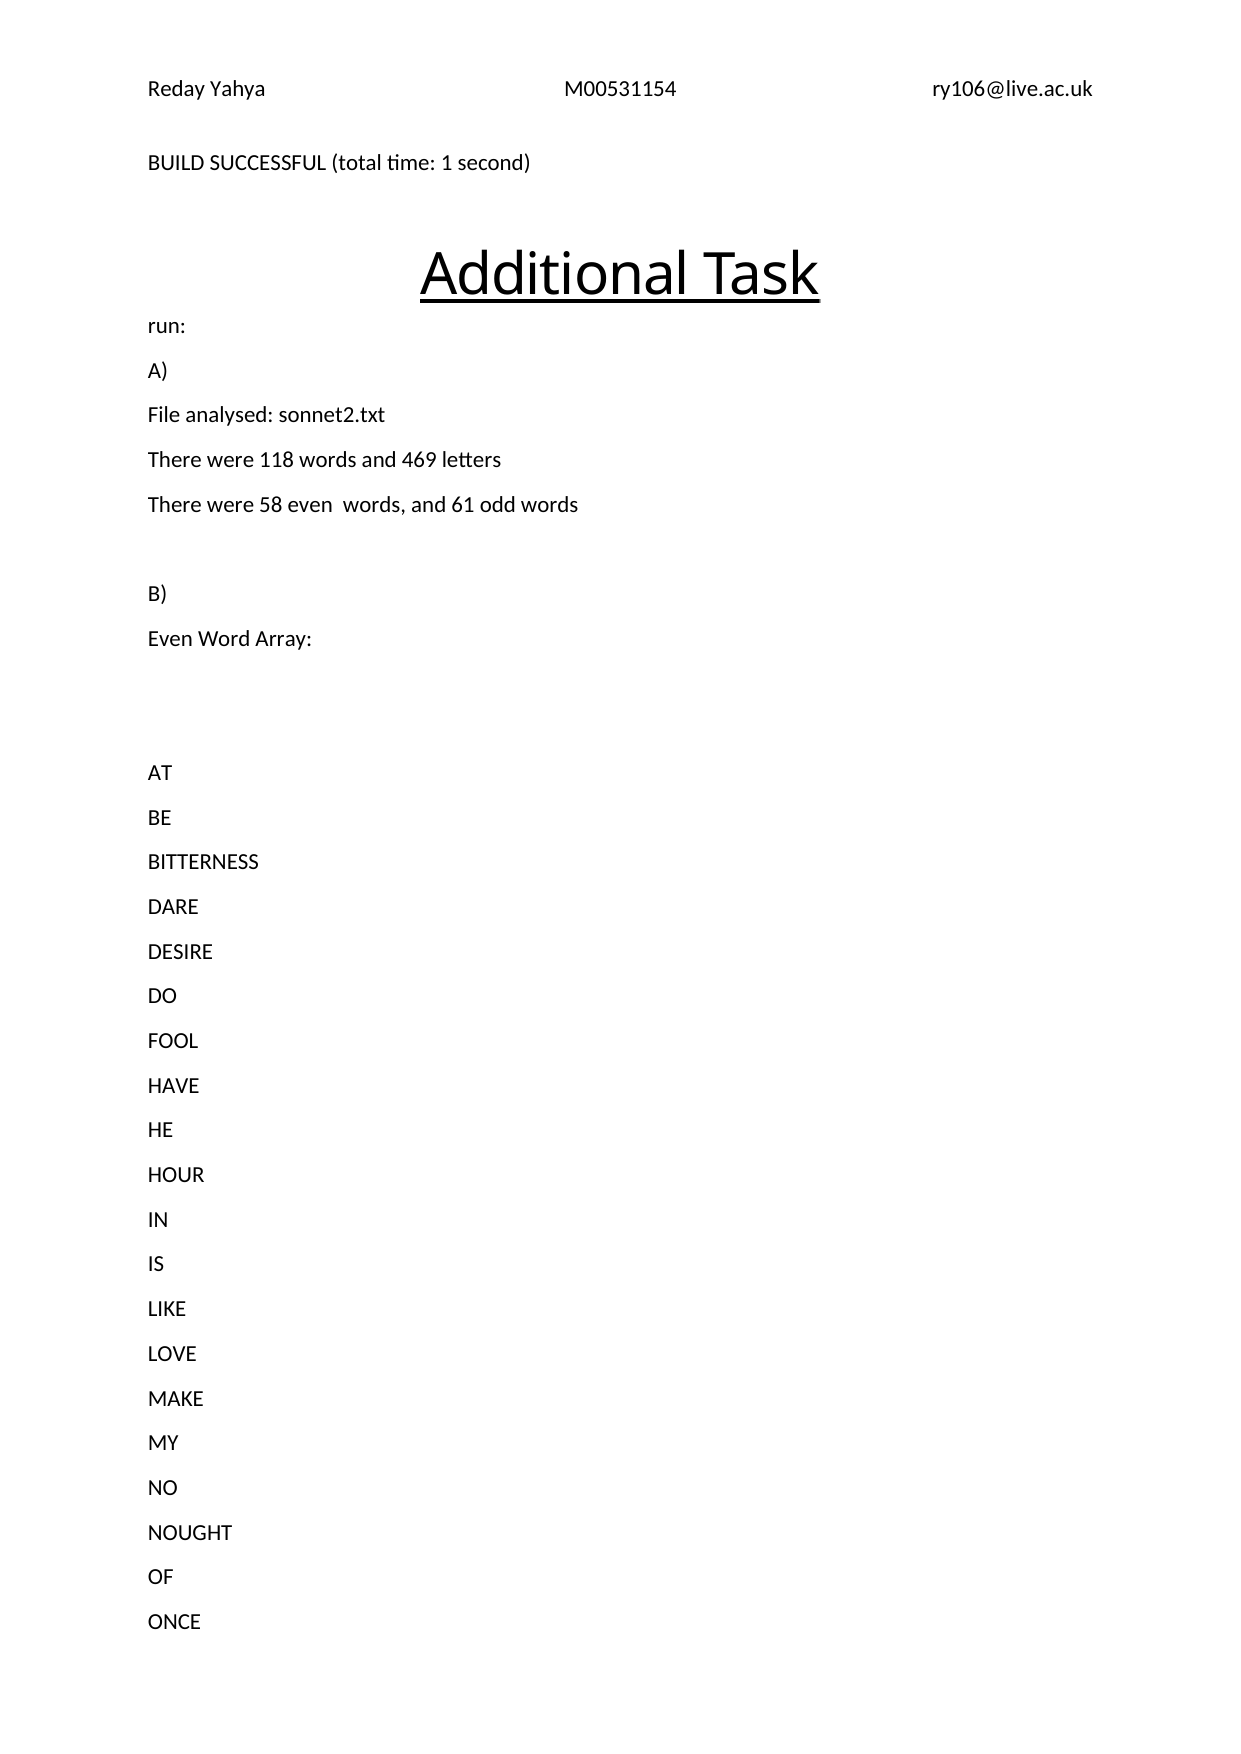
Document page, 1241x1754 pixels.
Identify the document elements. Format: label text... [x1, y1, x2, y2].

text MY [148, 1428, 1093, 1456]
text DESIRE [148, 937, 1093, 965]
text NO [148, 1473, 1093, 1501]
text OF [148, 1562, 1093, 1590]
text NOUGHT [148, 1518, 1093, 1546]
text AT [148, 758, 1093, 786]
text There were 58 even words, and 61 odd words [148, 490, 1093, 518]
text There were 118 words and 469 letters [148, 445, 1093, 473]
text MAKE [148, 1384, 1093, 1412]
text IS [148, 1249, 1093, 1278]
text FOOL [148, 1026, 1093, 1054]
text DO [148, 981, 1093, 1009]
text IN [148, 1205, 1093, 1233]
text run: [148, 311, 1093, 339]
text HAVE [148, 1071, 1093, 1099]
text A) [148, 356, 1093, 384]
text BITTERNESS [148, 847, 1093, 875]
text DARE [148, 892, 1093, 920]
text LOVE [148, 1339, 1093, 1367]
text HOUR [148, 1160, 1093, 1188]
text File analysed: sonnet2.txt [148, 401, 1093, 428]
text ONCE [148, 1607, 1093, 1635]
text B) [148, 579, 1093, 607]
text HE [148, 1116, 1093, 1143]
text LIKE [148, 1294, 1093, 1322]
text BUILD SUCCESSFUL (total time: 1 second) [148, 148, 1093, 176]
text Even Word Array: [148, 624, 1093, 652]
title Additional Task [148, 232, 1093, 311]
text BE [148, 803, 1093, 831]
